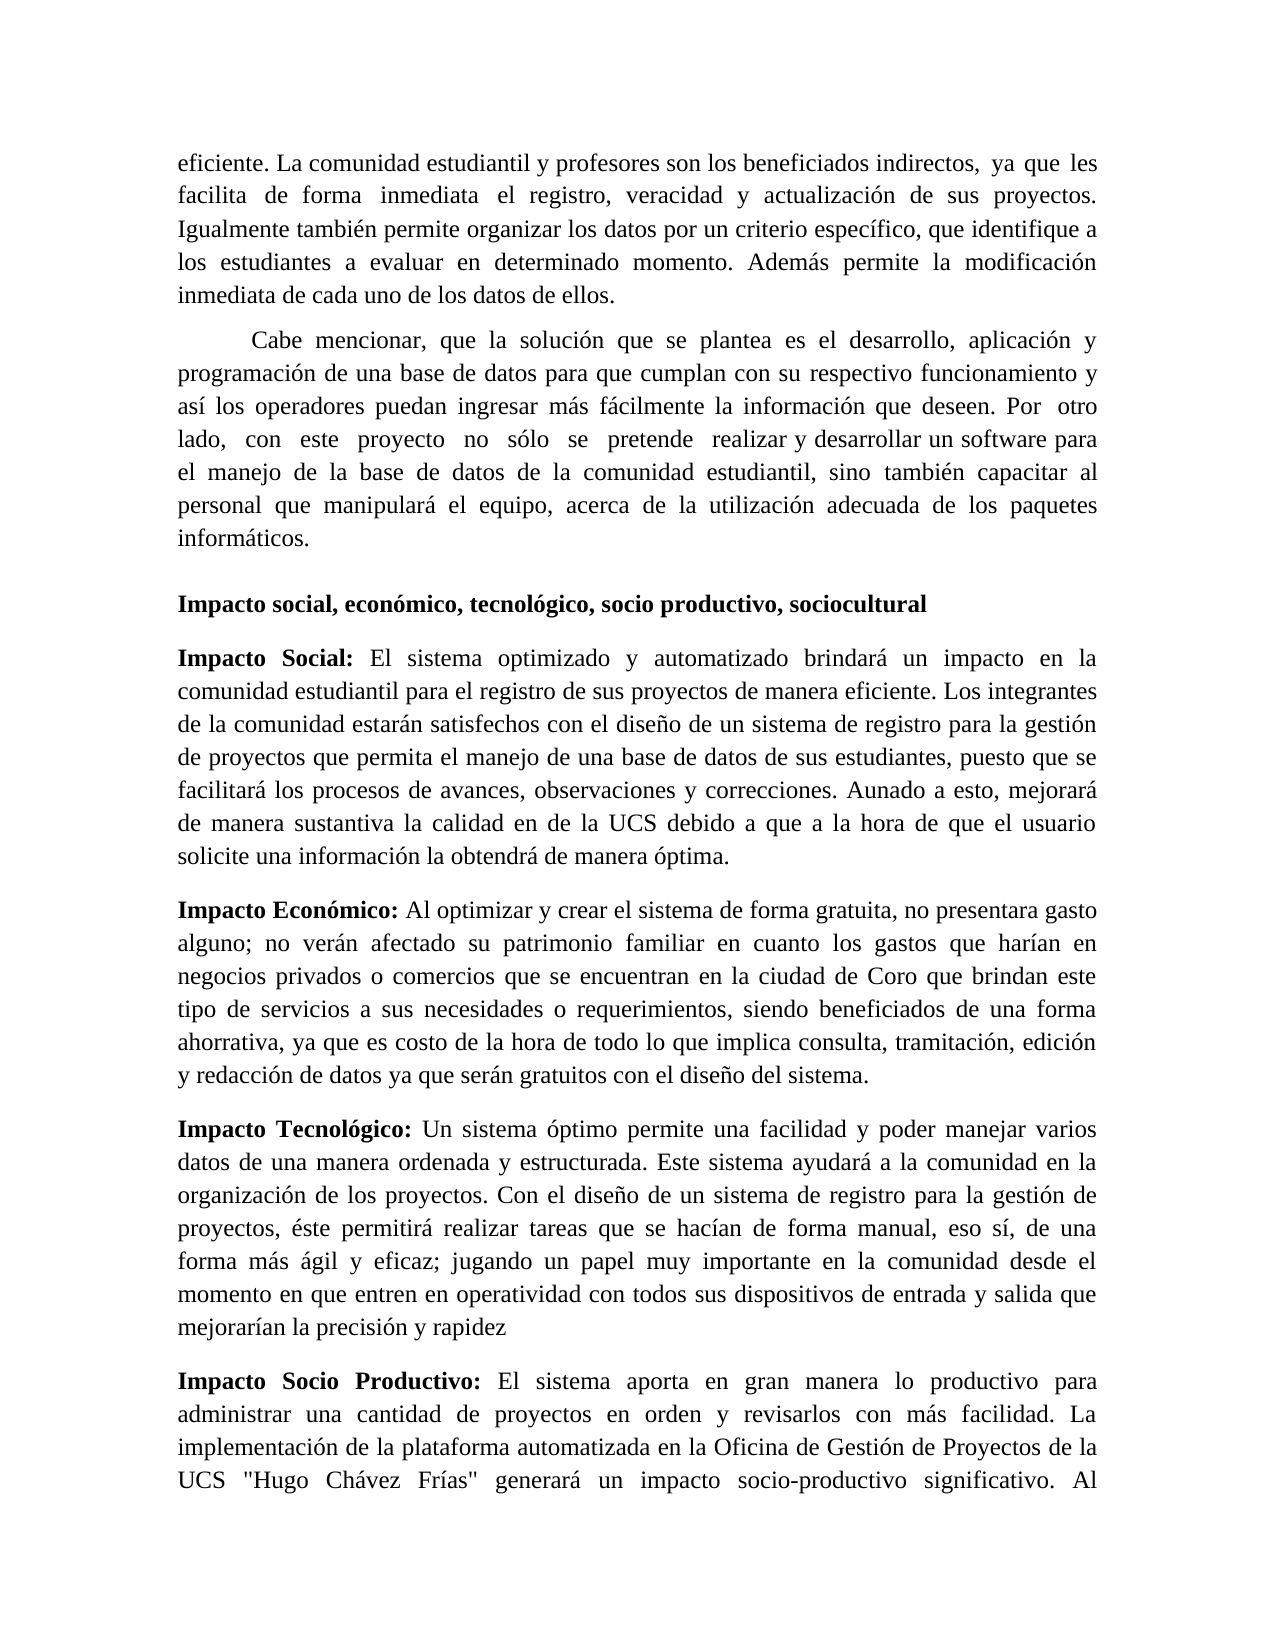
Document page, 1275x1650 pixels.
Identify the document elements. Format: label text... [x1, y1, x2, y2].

text Cabe mencionar, que la solución que se plantea es el desarrollo, aplicación y programación de una base de datos para que cumplan con su respectivo funcionamiento y así los operadores puedan ingresar más fácilmente la información que deseen. Por otro lado, con este proyecto no sólo se pretende realizar y desarrollar un software para el manejo de la base de datos de la comunidad estudiantil, sino también capacitar al personal que manipulará el equipo, acerca de la utilización adecuada de los paquetes informáticos. [177, 325, 1098, 552]
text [177, 1366, 1098, 1494]
text Impacto Económico: Al optimizar y crear el sistema de forma gratuita, no presentara gasto alguno; no verán afectado su patrimonio familiar en cuanto los gastos que harían en negocios privados o comercios que se encuentran en la ciudad de Coro que brindan este tipo de servicios a sus necesidades o requerimientos, siendo beneficiados de una forma ahorrativa, ya que es costo de la hora de todo lo que implica consulta, tramitación, edición y redacción de datos ya que serán gratuitos con el diseño del sistema. [177, 895, 1098, 1089]
text Impacto Social: El sistema optimizado y automatizado brindará un impacto en la comunidad estudiantil para el registro de sus proyectos de manera eficiente. Los integrantes de la comunidad estarán satisfechos con el diseño de un sistema de registro para la gestión de proyectos que permita el manejo de una base de datos de sus estudiantes, puesto que se facilitará los procesos de avances, observaciones y correcciones. Aunado a esto, mejorará de manera sustantiva la calidad en de la UCS debido a que a la hora de que el usuario solicite una información la obtendrá de manera óptima. [177, 643, 1098, 870]
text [177, 148, 1098, 308]
text Impacto Tecnológico: Un sistema óptimo permite una facilidad y poder manejar varios datos de una manera ordenada y estructurada. Este sistema ayudará a la comunidad en la organización de los proyectos. Con el diseño de un sistema de registro para la gestión de proyectos, éste permitirá realizar tareas que se hacían de forma manual, eso sí, de una forma más ágil y eficaz; jugando un papel muy importante en la comunidad desde el momento en que entren en operatividad con todos sus dispositivos de entrada y salida que mejorarían la precisión y rapidez [177, 1114, 1098, 1341]
text Impacto social, económico, tecnológico, socio productivo, sociocultural [177, 589, 1098, 618]
